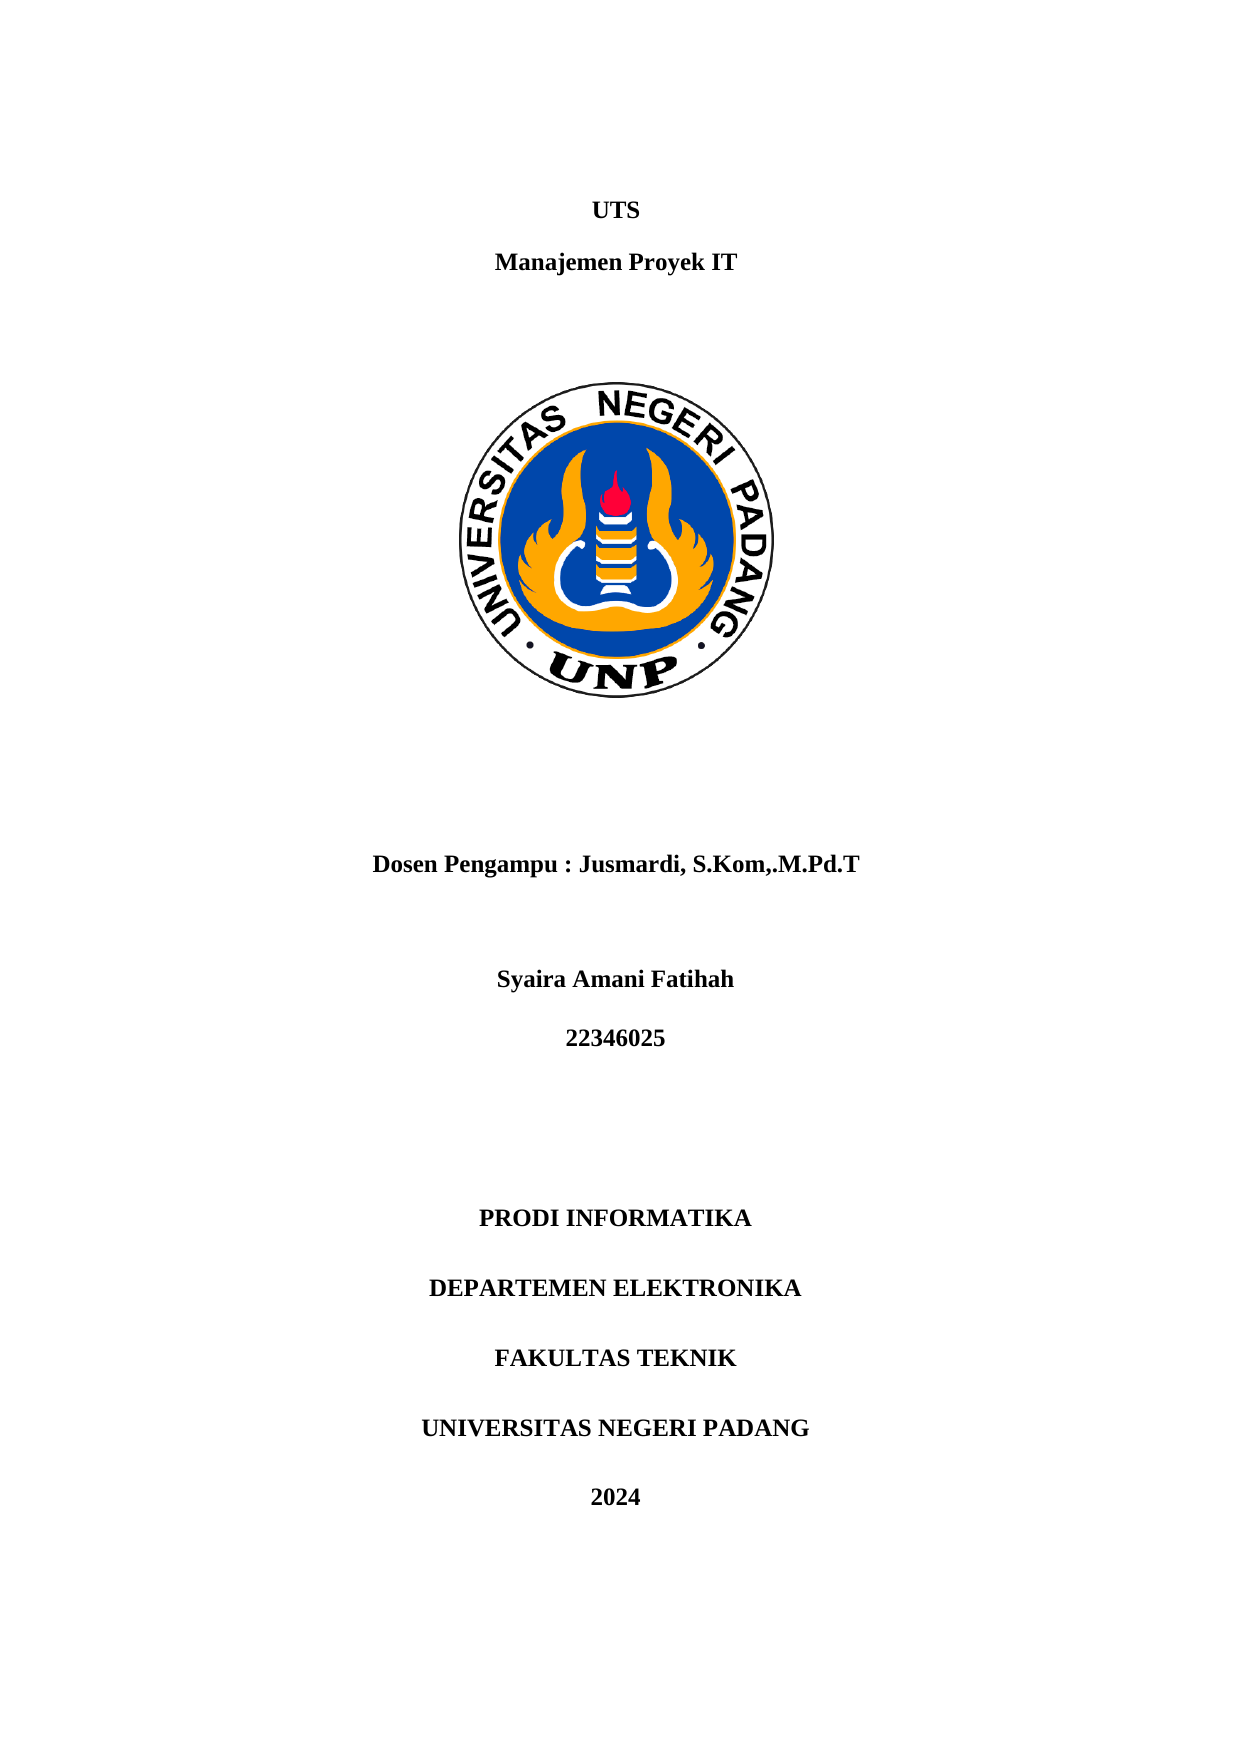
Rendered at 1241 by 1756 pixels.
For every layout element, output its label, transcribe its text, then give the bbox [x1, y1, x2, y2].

text FAKULTAS TEKNIK [128, 1343, 1103, 1372]
text Syaira Amani Fatihah [128, 964, 1103, 992]
text Manajemen Proyek IT [129, 247, 1103, 276]
text 22346025 [128, 1023, 1103, 1052]
text UNIVERSITAS NEGERI PADANG [128, 1413, 1103, 1441]
picture [423, 347, 809, 733]
text Dosen Pengampu : Jusmardi, S.Kom,.M.Pd.T [129, 849, 1103, 878]
text UTS [129, 195, 1103, 224]
text 2024 [128, 1482, 1103, 1511]
text PRODI INFORMATIKA [128, 1203, 1103, 1232]
text DEPARTEMEN ELEKTRONIKA [128, 1273, 1103, 1302]
